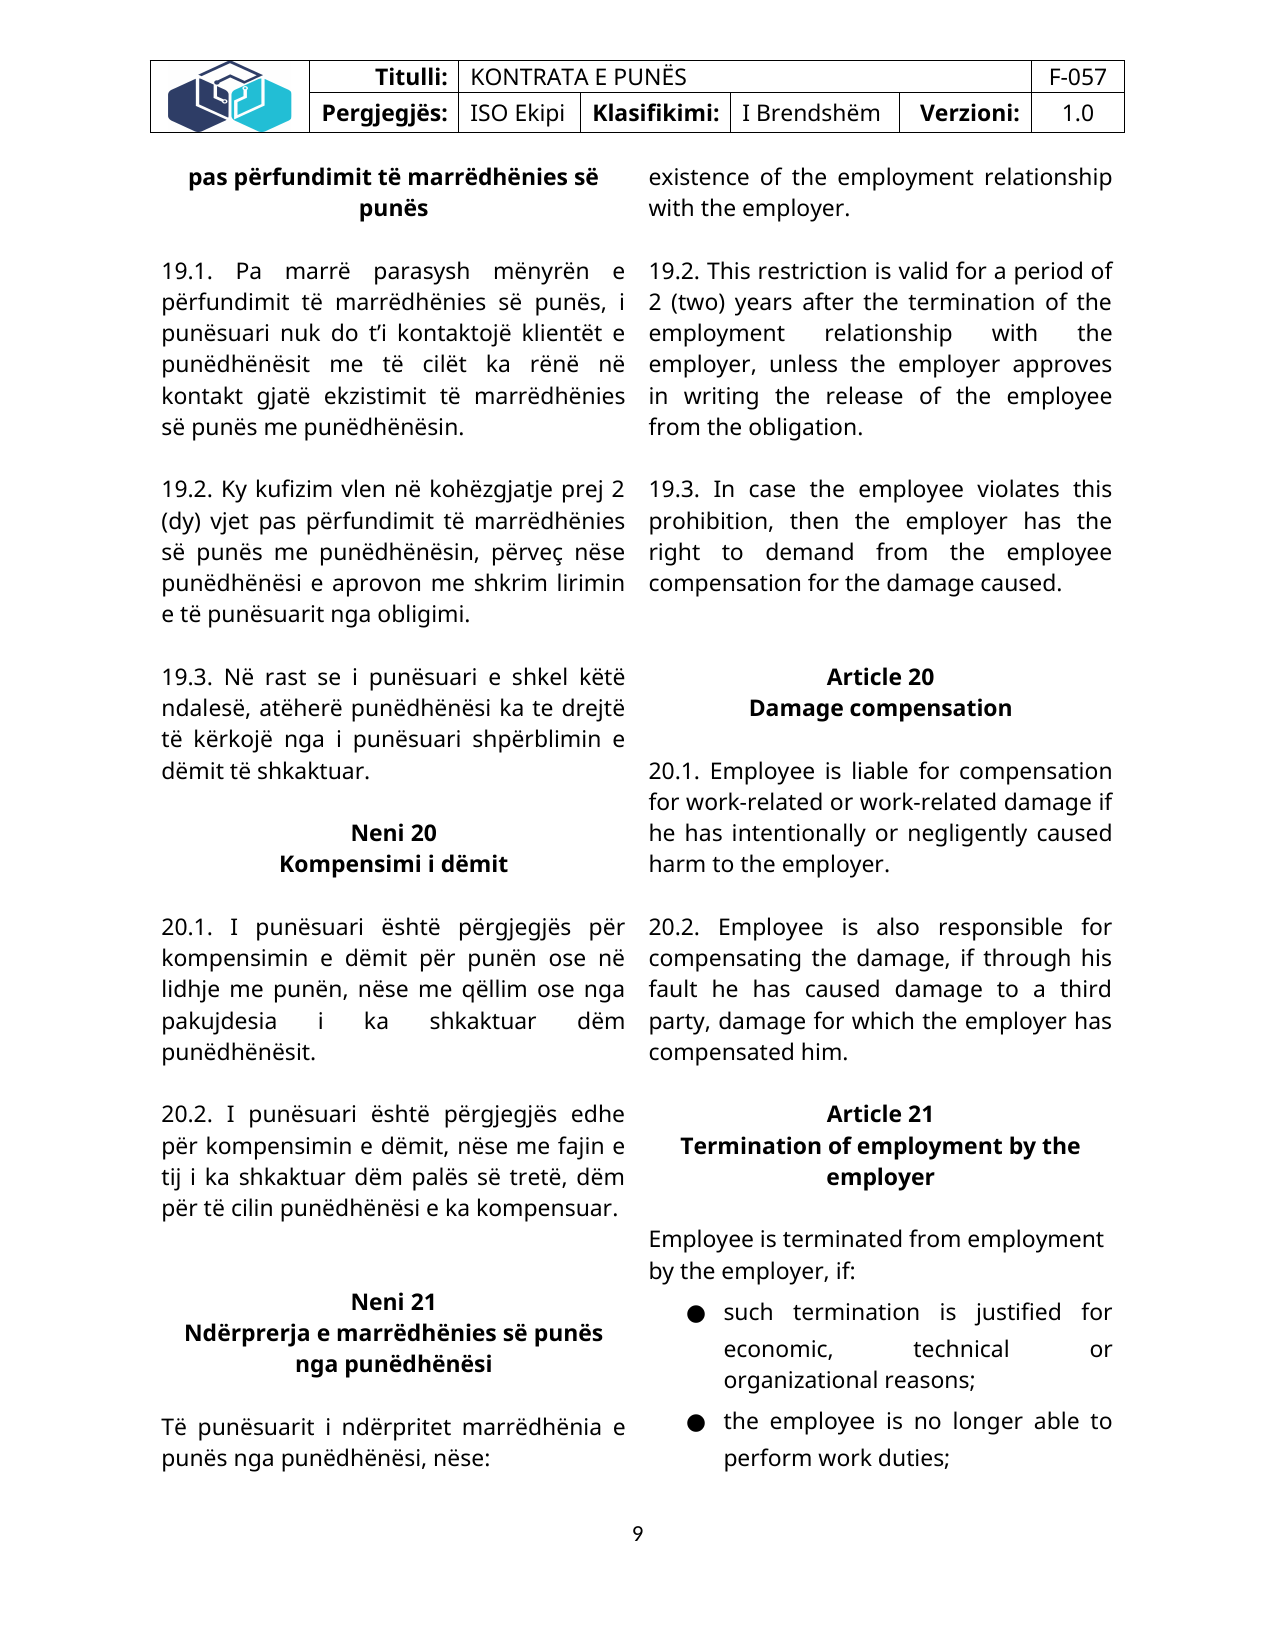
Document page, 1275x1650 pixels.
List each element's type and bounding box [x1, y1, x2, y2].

table_header [150, 161, 637, 1474]
picture [168, 61, 292, 132]
table_header [637, 161, 1124, 1474]
